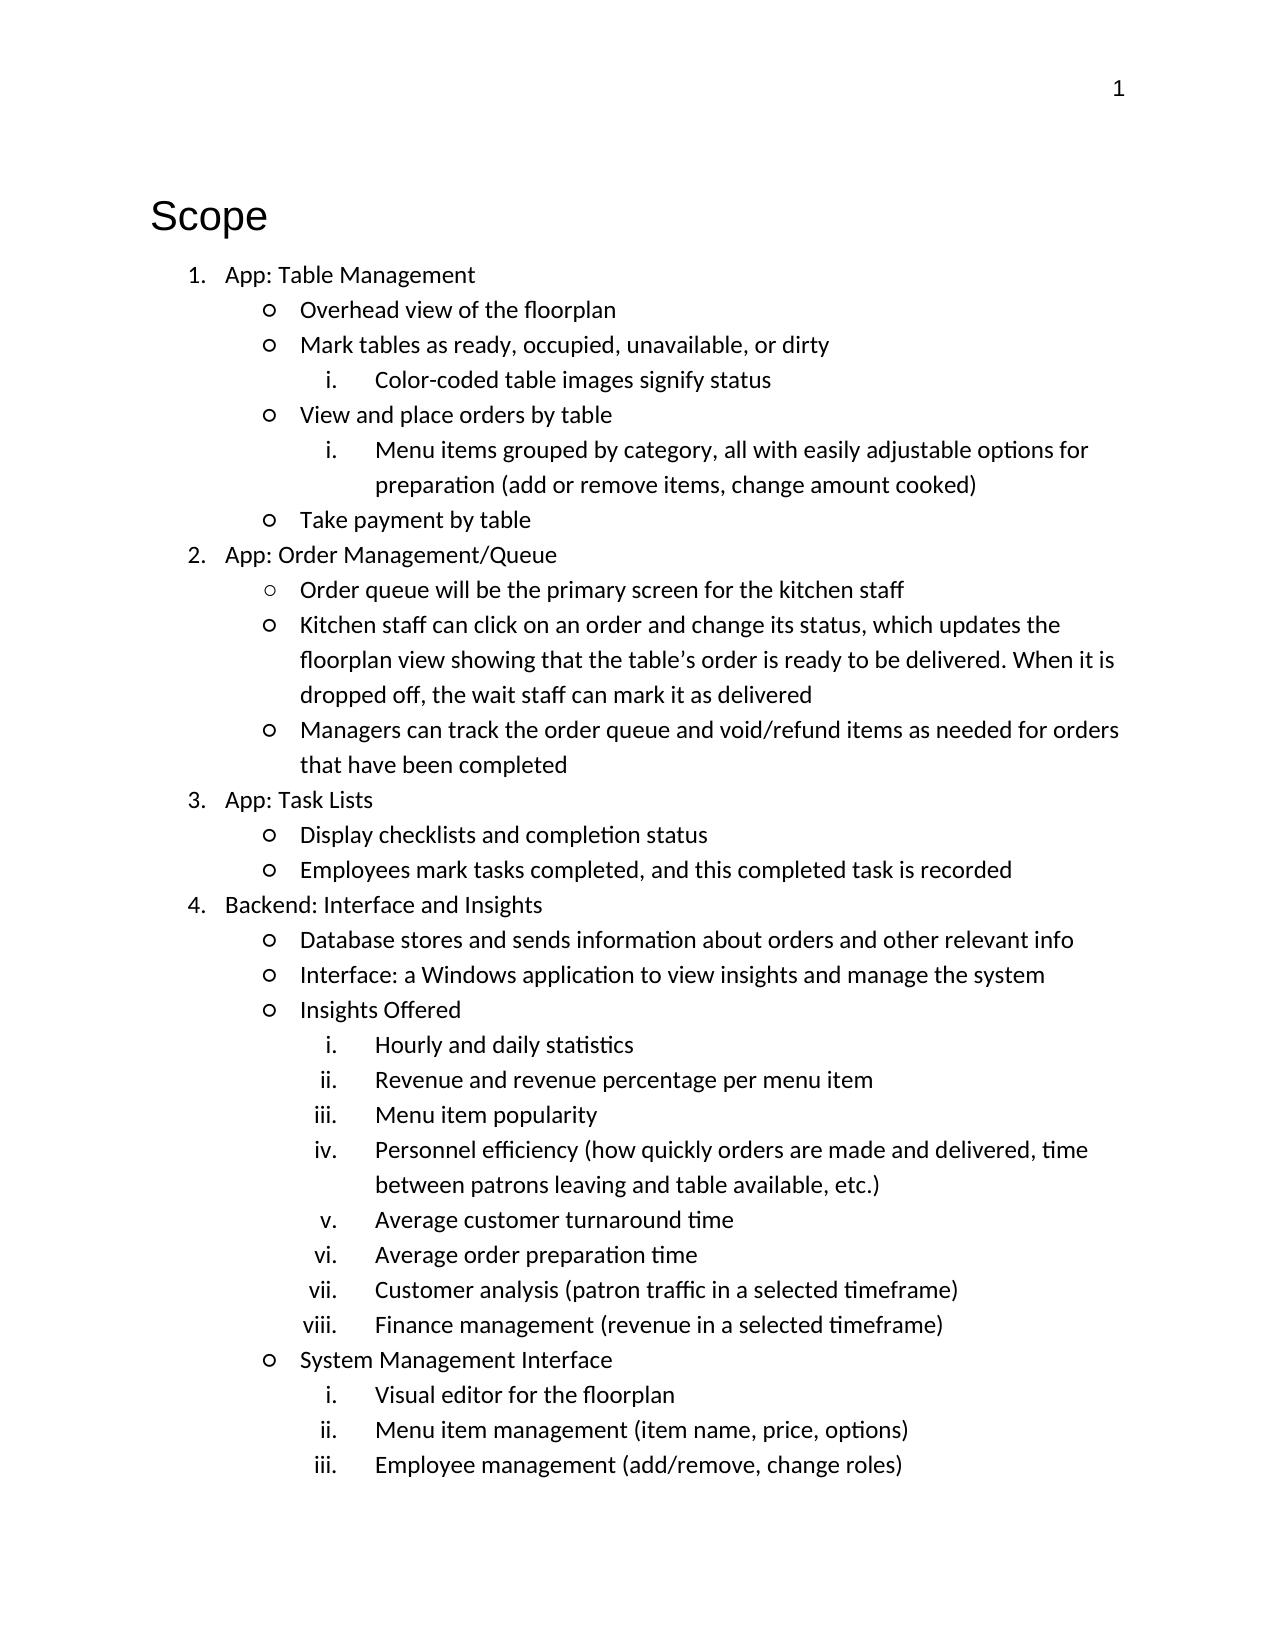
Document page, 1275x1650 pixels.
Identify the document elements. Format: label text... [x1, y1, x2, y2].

list Kitchen staff can click on an order and change its status, which updates the floorplan view showing that the table’s order is ready to be delivered. When it is dropped off, the wait staff can mark it as delivered [262, 609, 1125, 710]
list System Management Interface [262, 1344, 1125, 1375]
list App: Order Management/Queue [187, 539, 1125, 570]
list Database stores and sends information about orders and other relevant info [262, 924, 1125, 955]
list Finance management (revenue in a selected timeframe) [337, 1309, 1125, 1340]
list Average customer turnaround time [337, 1204, 1125, 1235]
list Menu item popularity [337, 1099, 1125, 1130]
list Customer analysis (patron traffic in a selected timeframe) [337, 1274, 1125, 1305]
list Visual editor for the floorplan [337, 1379, 1125, 1410]
list Display checklists and completion status [262, 819, 1125, 850]
list App: Table Management [187, 259, 1125, 290]
list App: Task Lists [187, 784, 1125, 815]
list Overhead view of the floorplan [262, 294, 1125, 325]
list Average order preparation time [337, 1239, 1125, 1270]
list Order queue will be the primary screen for the kitchen staff [262, 574, 1125, 605]
list Interface: a Windows application to view insights and manage the system [262, 959, 1125, 990]
list Employees mark tasks completed, and this completed task is recorded [262, 854, 1125, 885]
list Hourly and daily statistics [337, 1029, 1125, 1060]
subtitle Scope [150, 192, 1125, 239]
list Menu item management (item name, price, options) [337, 1414, 1125, 1445]
list Managers can track the order queue and void/refund items as needed for orders that have been completed [262, 714, 1125, 780]
list Personnel efficiency (how quickly orders are made and delivered, time between patrons leaving and table available, etc.) [337, 1134, 1125, 1200]
list Color-coded table images signify status [337, 364, 1125, 395]
list Revenue and revenue percentage per menu item [337, 1064, 1125, 1095]
list Insights Offered [262, 994, 1125, 1025]
list View and place orders by table [262, 399, 1125, 430]
list Backend: Interface and Insights [187, 889, 1125, 920]
list Employee management (add/remove, change roles) [337, 1449, 1125, 1480]
list Menu items grouped by category, all with easily adjustable options for preparation (add or remove items, change amount cooked) [337, 434, 1125, 500]
list Take payment by table [262, 504, 1125, 535]
list Mark tables as ready, occupied, unavailable, or dirty [262, 329, 1125, 360]
